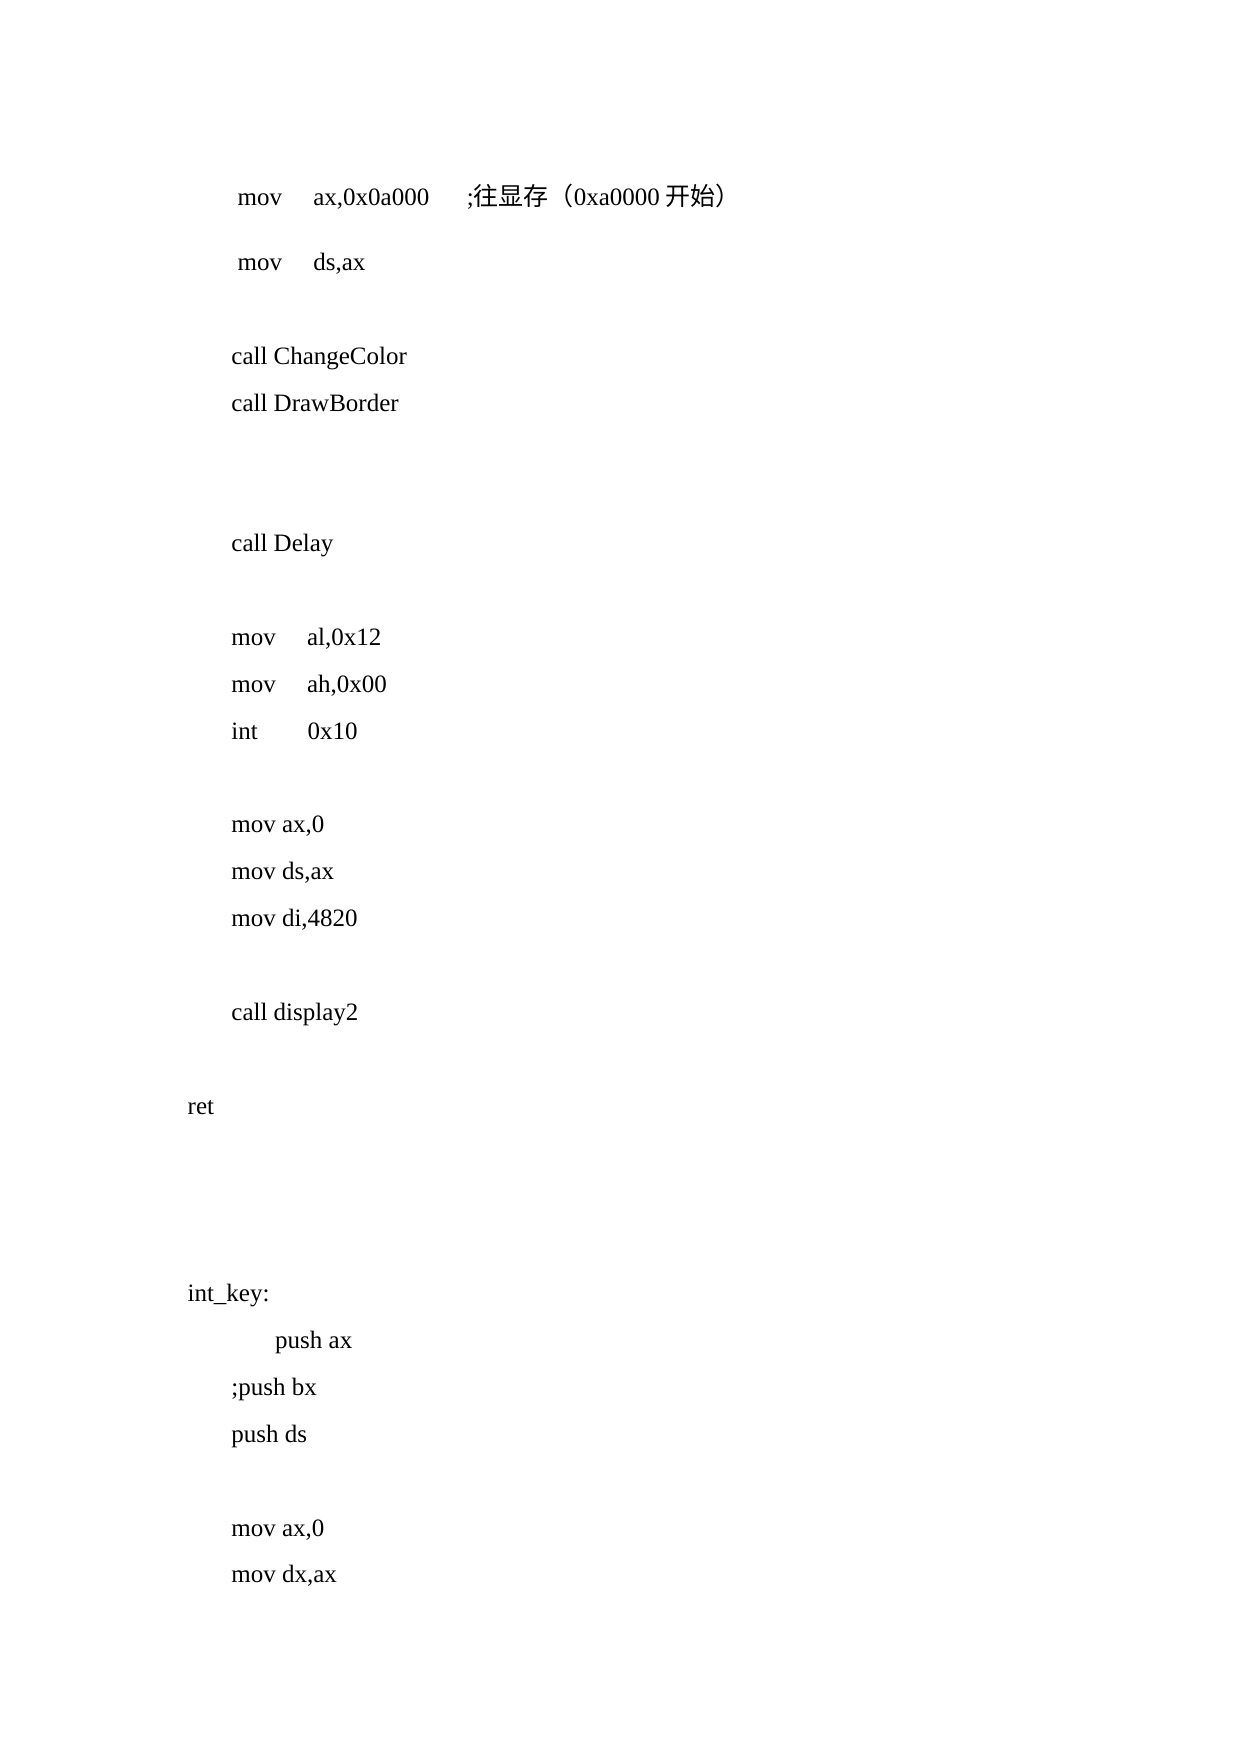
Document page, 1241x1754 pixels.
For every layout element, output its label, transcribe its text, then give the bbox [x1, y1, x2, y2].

text int_key: [187, 1276, 1053, 1309]
text mov di,4820 [187, 901, 1053, 934]
text mov ds,ax [187, 854, 1053, 887]
text ret [187, 1089, 1053, 1121]
text ;push bx [187, 1370, 1053, 1403]
text call Delay [187, 526, 1053, 559]
text call DrawBorder [187, 386, 1053, 418]
text mov ds,ax [187, 245, 1053, 278]
text call display2 [187, 995, 1053, 1028]
text mov ax,0 [187, 808, 1053, 840]
text push ax [187, 1323, 1053, 1356]
text mov al,0x12 [187, 620, 1053, 653]
text call ChangeColor [187, 339, 1053, 371]
text mov ax,0 [187, 1511, 1053, 1543]
text mov dx,ax [187, 1558, 1053, 1590]
text push ds [187, 1417, 1053, 1449]
text mov ah,0x00 [187, 667, 1053, 699]
text mov ax,0x0a000 ;往显存（0xa0000开始） [187, 162, 1053, 227]
text int 0x10 [187, 714, 1053, 746]
